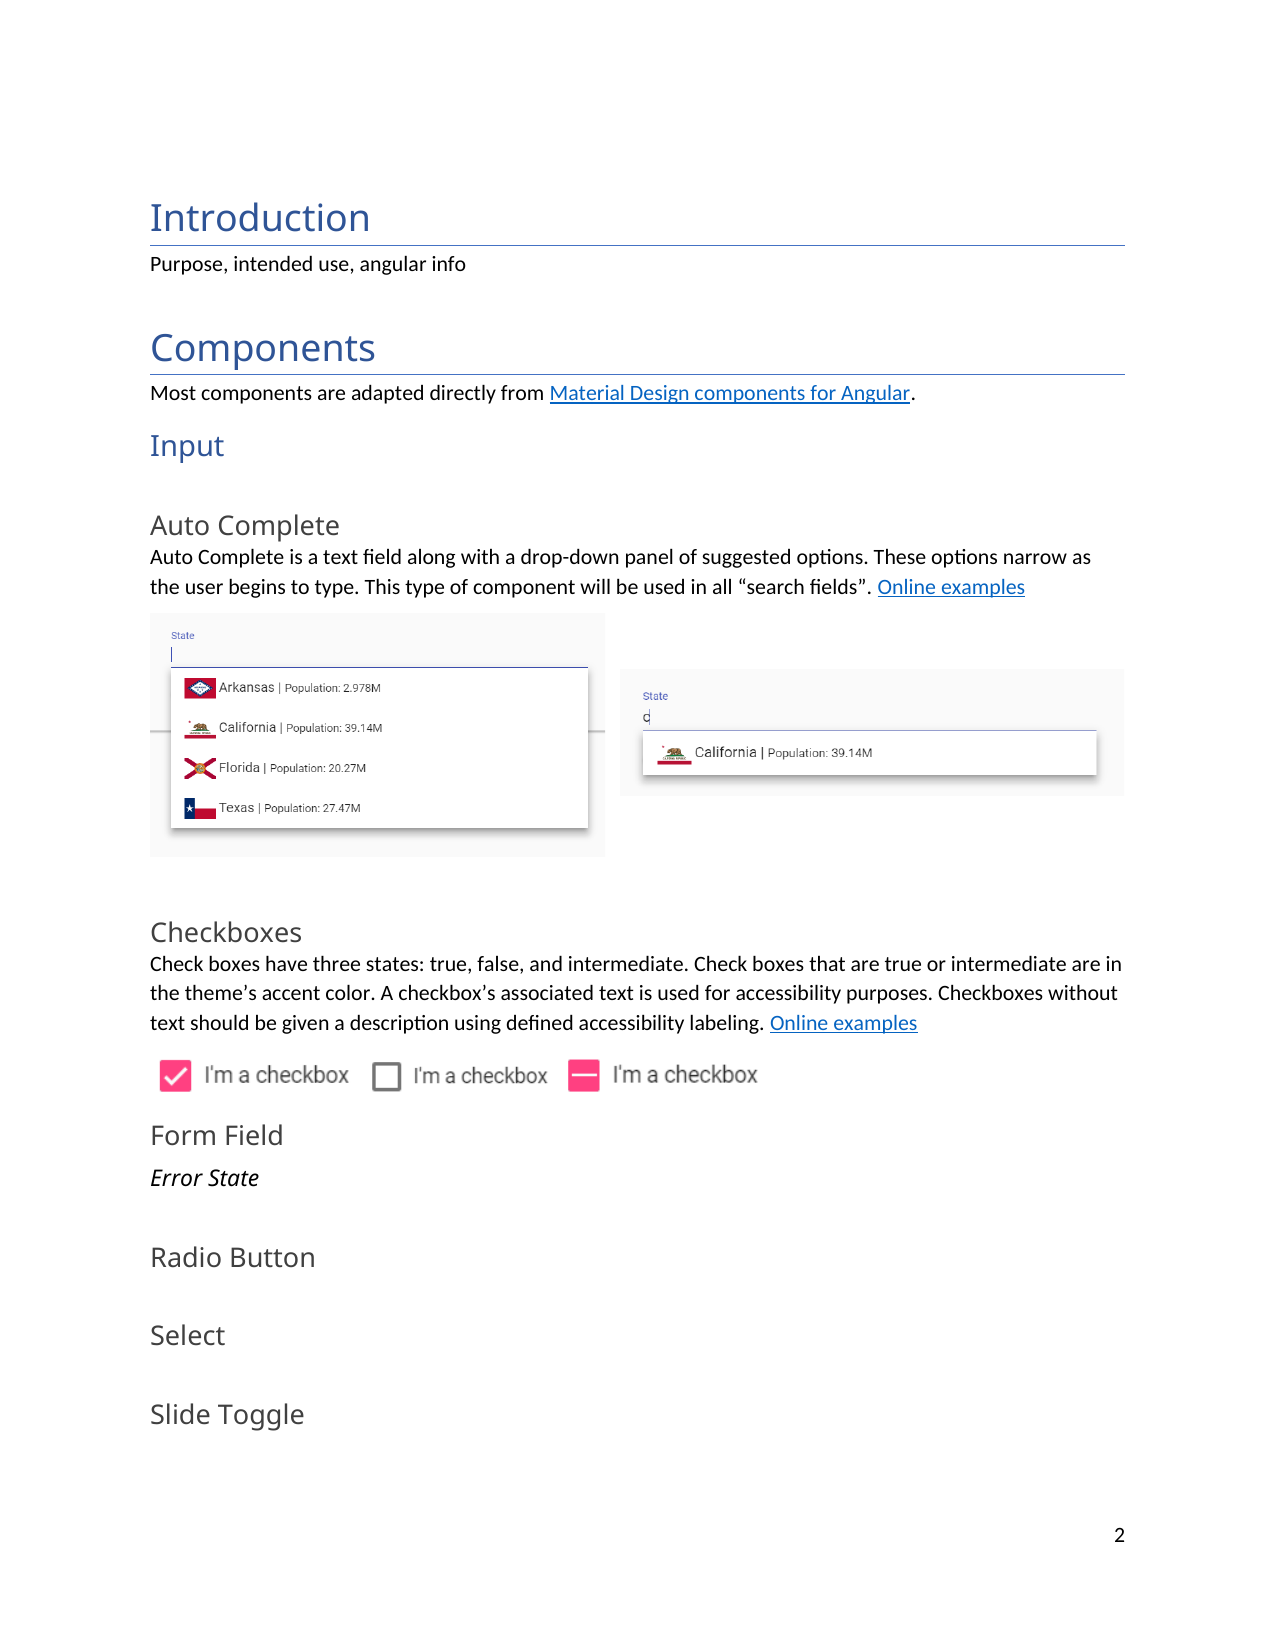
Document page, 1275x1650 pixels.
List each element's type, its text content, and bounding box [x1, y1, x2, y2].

subtitle Introduction [150, 192, 1125, 245]
picture [562, 1052, 769, 1102]
text Most components are adapted directly from Material Design components for Angular. [150, 379, 1125, 406]
subtitle Components [150, 321, 1125, 374]
subtitle Error State [150, 1162, 1125, 1193]
picture [150, 1050, 359, 1102]
text Check boxes have three states: true, false, and intermediate. Check boxes that are true or intermediate are in the theme’s accent color. A checkbox’s associated text is used for accessibility purposes. Checkboxes without text should be given a description using defined accessibility labeling. Online examples [150, 950, 1125, 1035]
picture [150, 613, 606, 857]
subtitle Input [150, 425, 1125, 465]
picture [620, 669, 1125, 796]
subtitle Form Field [150, 1117, 1125, 1154]
subtitle Checkboxes [150, 913, 1125, 950]
subtitle Radio Button [150, 1238, 1125, 1275]
text Auto Complete is a text field along with a drop-down panel of suggested options. These options narrow as the user begins to type. This type of component will be used in all “search fields”. Online examples [150, 543, 1125, 599]
subtitle Auto Complete [150, 507, 1125, 543]
picture [363, 1054, 558, 1102]
text Purpose, intended use, angular info [150, 250, 1125, 277]
subtitle Slide Toggle [150, 1395, 1125, 1432]
subtitle Select [150, 1317, 1125, 1354]
